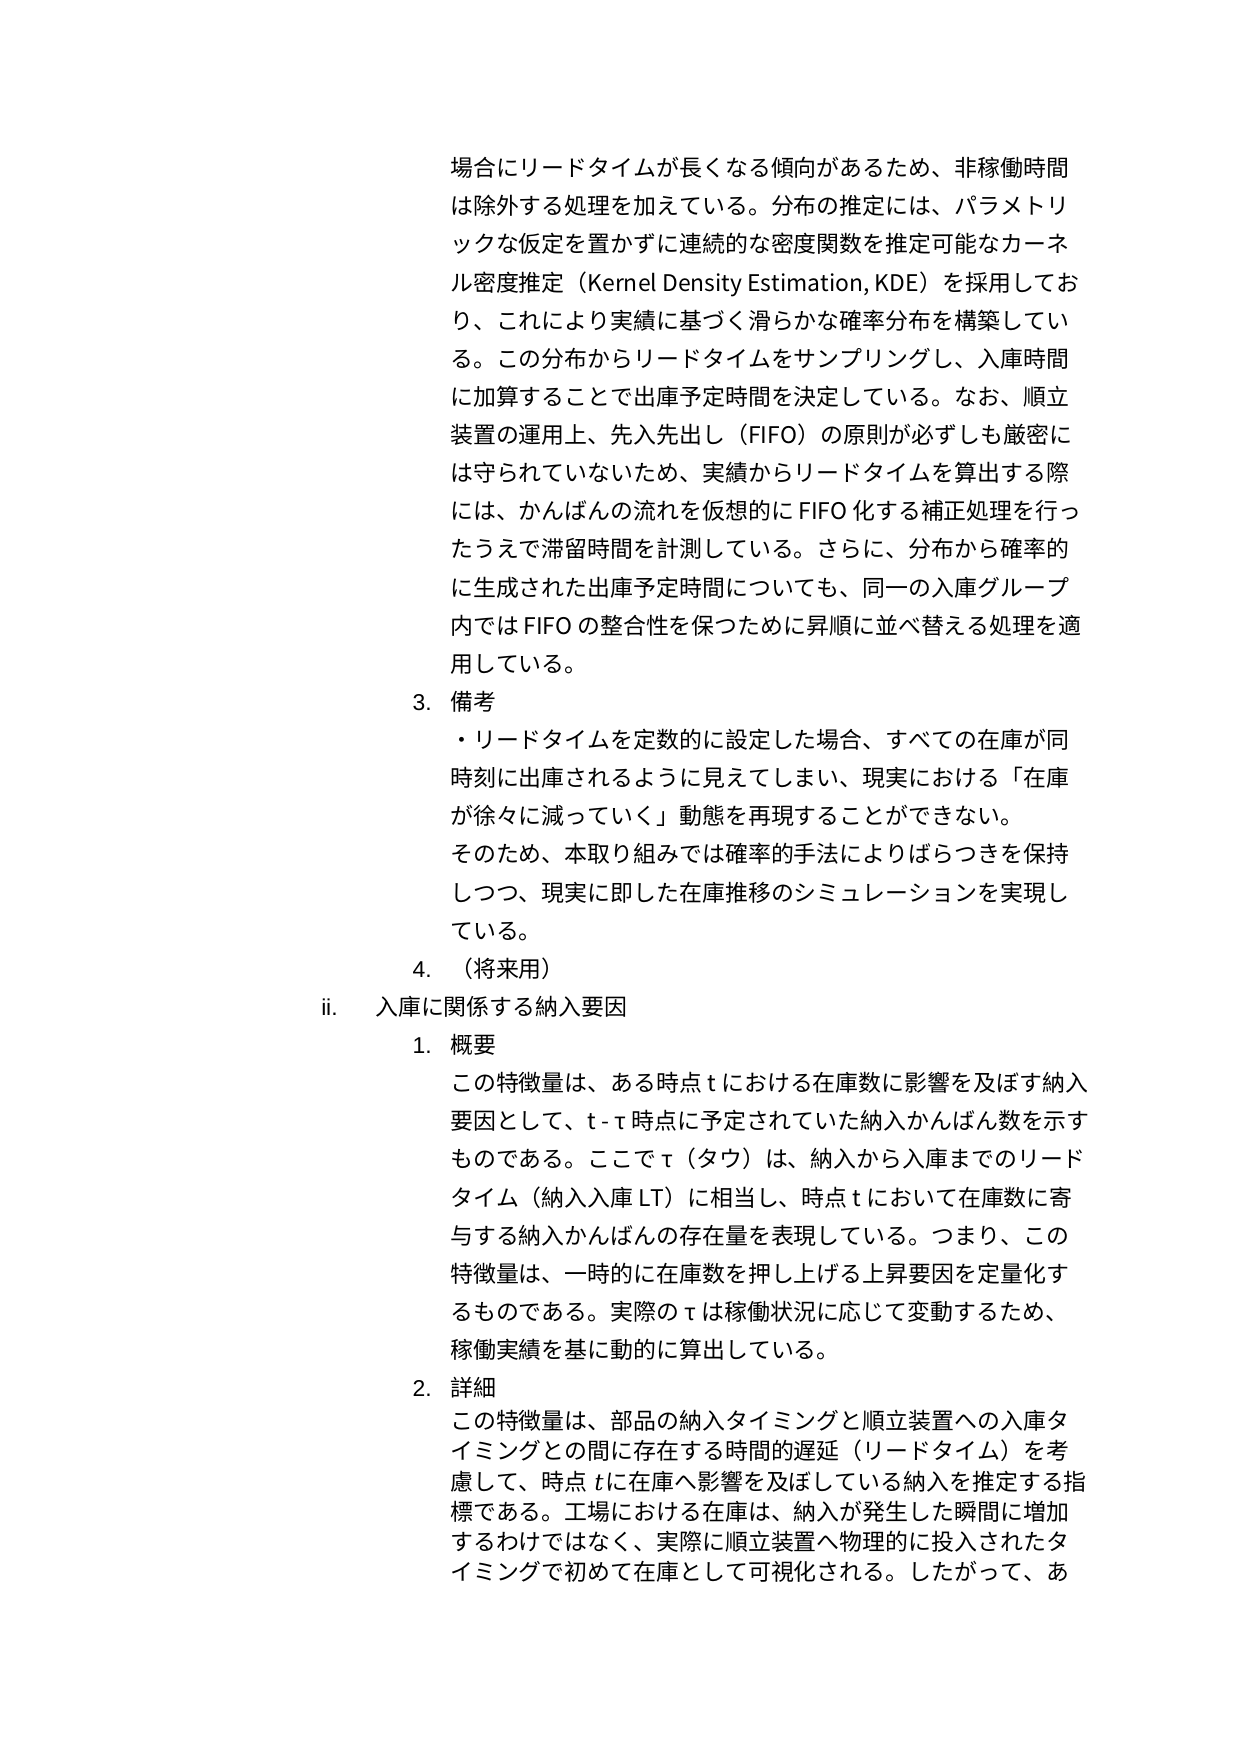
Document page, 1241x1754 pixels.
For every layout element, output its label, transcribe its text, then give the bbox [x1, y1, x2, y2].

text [450, 1408, 1090, 1586]
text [450, 150, 1090, 679]
list （将来用） [412, 951, 1090, 984]
list 詳細 [412, 1370, 1090, 1403]
list 備考 [412, 684, 1090, 717]
text そのため、本取り組みでは確率的手法によりばらつきを保持しつつ、現実に即した在庫推移のシミュレーションを実現している。 [450, 836, 1090, 946]
text この特徴量は、ある時点 t における在庫数に影響を及ぼす納入要因として、t - τ 時点に予定されていた納入かんばん数を示すものである。ここで τ（タウ）は、納入から入庫までのリードタイム（納入入庫LT）に相当し、時点 t において在庫数に寄与する納入かんばんの存在量を表現している。つまり、この特徴量は、一時的に在庫数を押し上げる上昇要因を定量化するものである。実際の τ は稼働状況に応じて変動するため、稼働実績を基に動的に算出している。 [450, 1065, 1090, 1365]
list 入庫に関係する納入要因 [337, 989, 1090, 1022]
list 概要 [412, 1027, 1090, 1060]
text ・リードタイムを定数的に設定した場合、すべての在庫が同時刻に出庫されるように見えてしまい、現実における「在庫が徐々に減っていく」動態を再現することができない。 [450, 722, 1090, 831]
